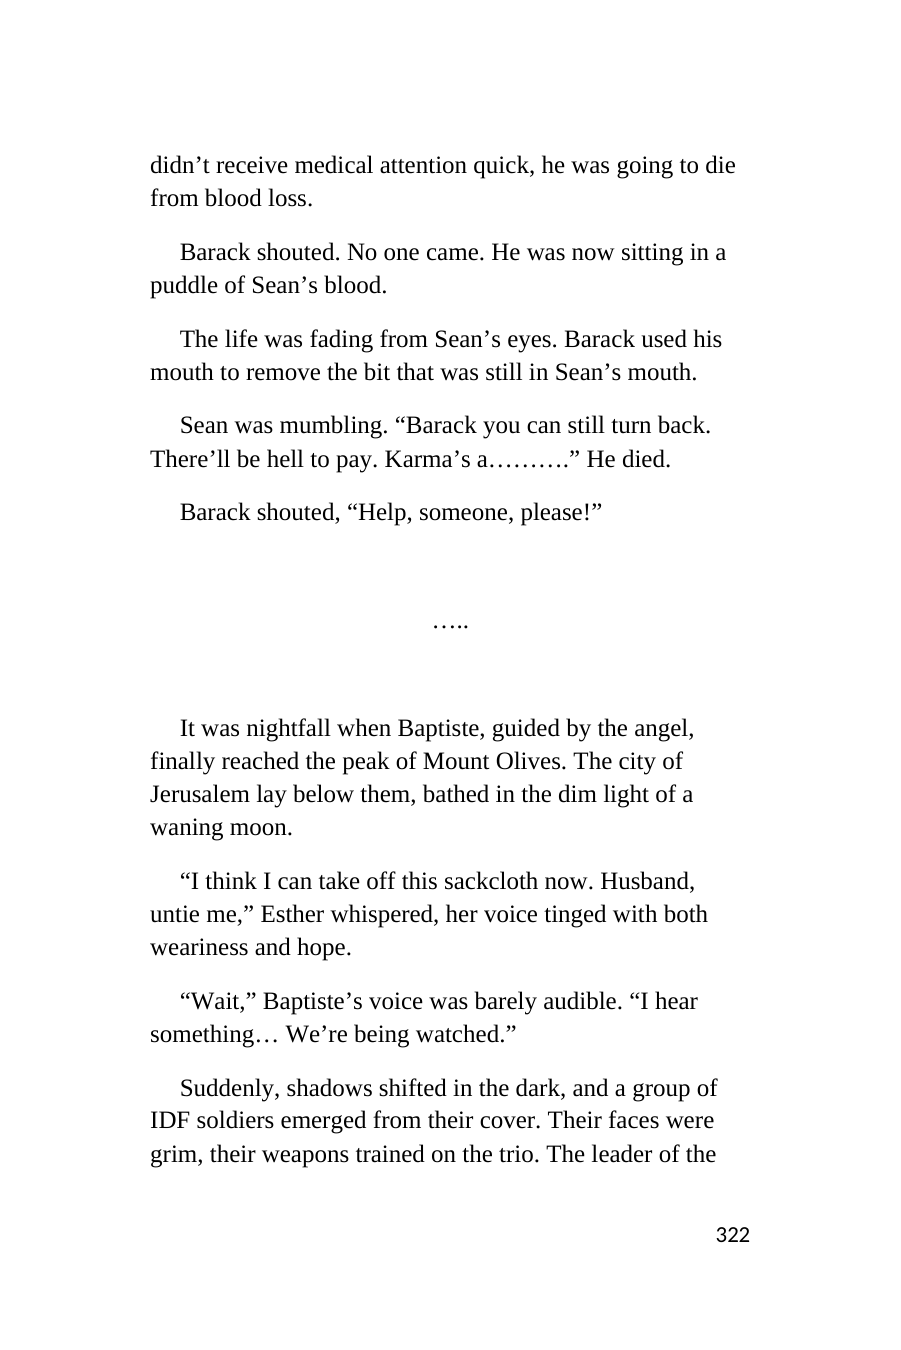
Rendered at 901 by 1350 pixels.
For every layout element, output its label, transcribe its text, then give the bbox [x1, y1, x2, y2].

text ….. [150, 605, 750, 634]
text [150, 1073, 750, 1167]
text “I think I can take off this sackcloth now. Husband, untie me,” Esther whispered, her voice tinged with both weariness and hope. [150, 866, 750, 961]
text It was nightfall when Baptiste, guided by the angel, finally reached the peak of Mount Olives. The city of Jerusalem lay below them, bathed in the dim light of a waning moon. [150, 713, 750, 841]
text Sean was mumbling. “Barack you can still turn back. There’ll be hell to pay. Karma’s a……….” He died. [150, 411, 750, 472]
text Barack shouted. No one came. He was now sitting in a puddle of Sean’s blood. [150, 237, 750, 299]
text The life was fading from Sean’s eyes. Barack used his mouth to remove the bit that was still in Sean’s mouth. [150, 324, 750, 386]
text “Wait,” Baptiste’s voice was barely audible. “I hear something… We’re being watched.” [150, 986, 750, 1047]
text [150, 150, 750, 212]
text Barack shouted, “Help, someone, please!” [150, 497, 750, 526]
